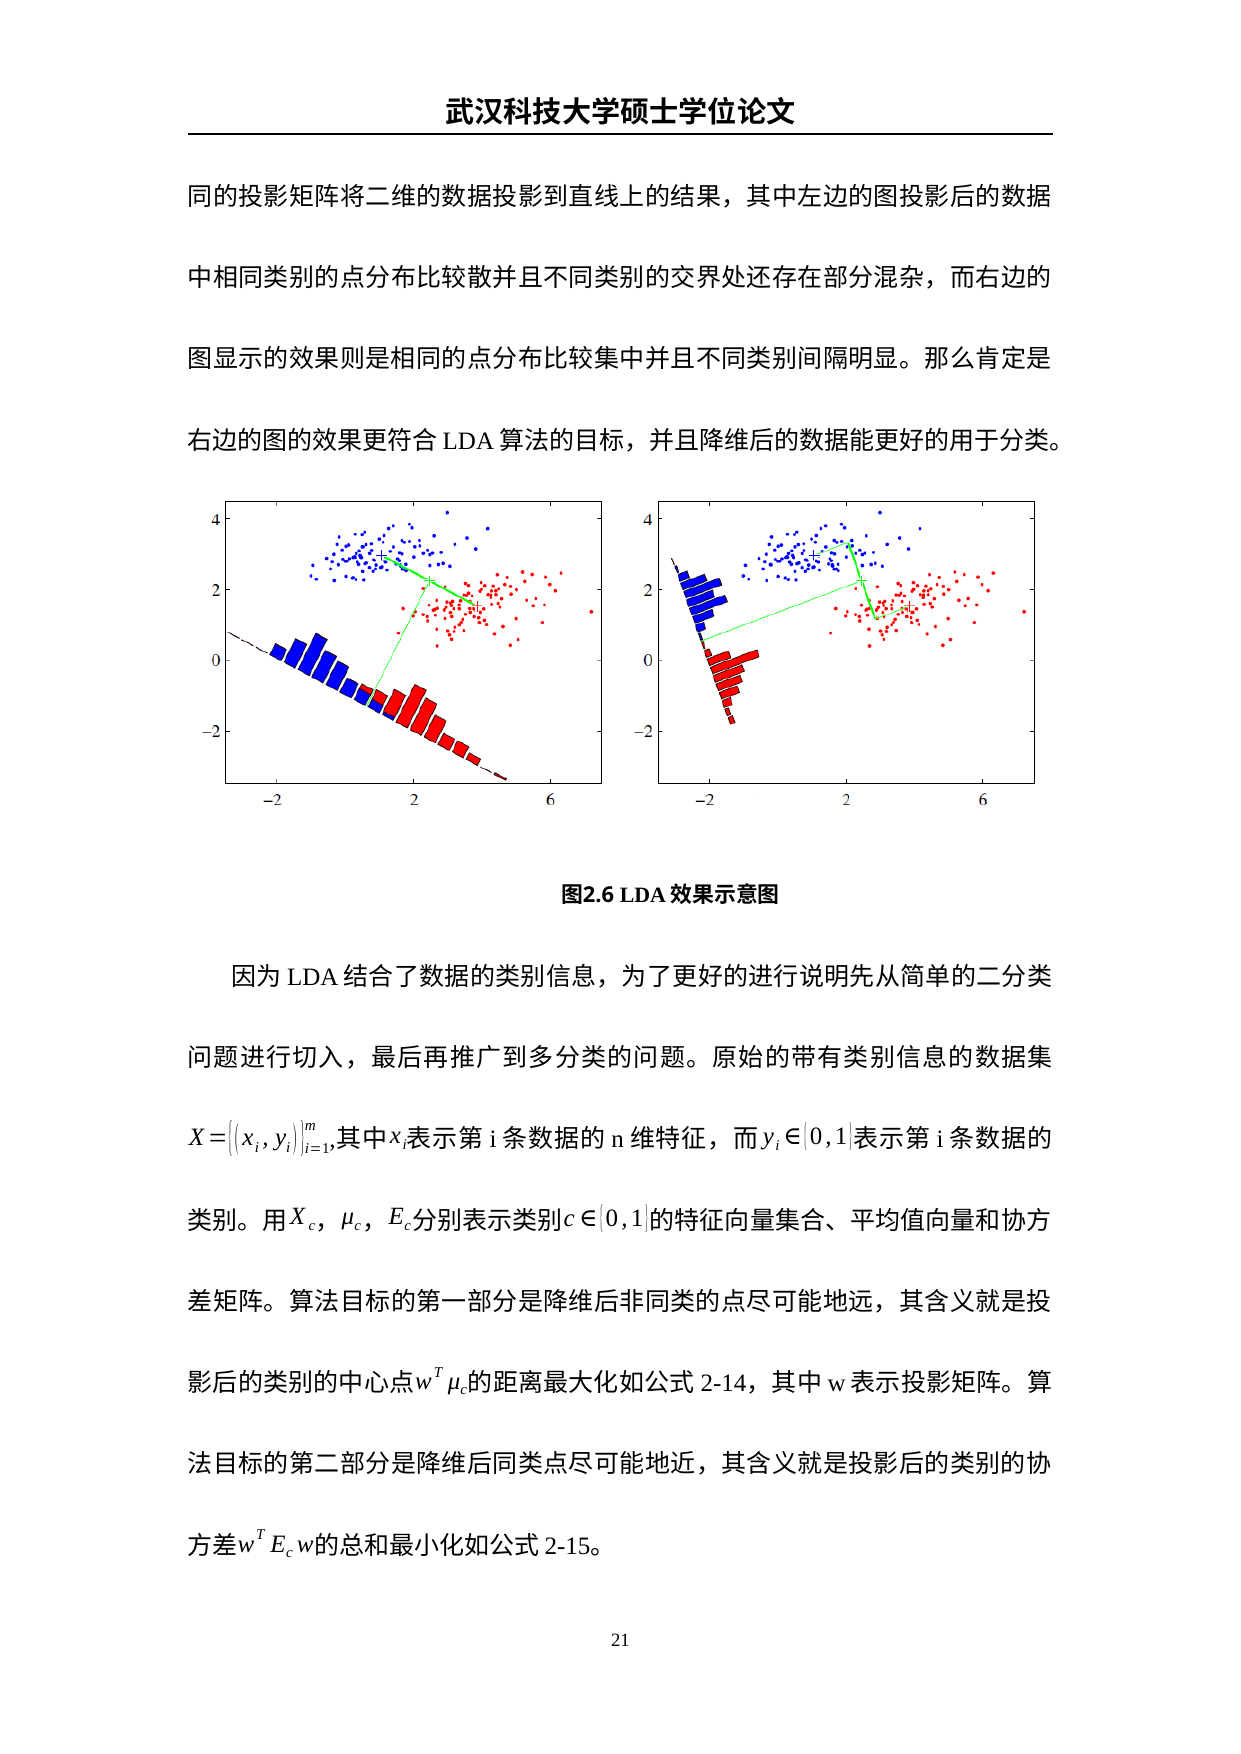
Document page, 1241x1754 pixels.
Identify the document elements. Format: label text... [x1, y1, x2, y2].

picture [187, 479, 1053, 814]
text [187, 162, 1053, 471]
list LDA效果示意图 [200, 877, 1053, 909]
text 因为LDA结合了数据的类别信息，为了更好的进行说明先从简单的二分类问题进行切入，最后再推广到多分类的问题。原始的带有类别信息的数据集,其中表示第i条数据的n维特征，而表示第i条数据的类别。用，，分别表示类别的特征向量集合、平均值向量和协方差矩阵。算法目标的第一部分是降维后非同类的点尽可能地远，其含义就是投影后的类别的中心点的距离最大化如公式2-14，其中w表示投影矩阵。算法目标的第二部分是降维后同类点尽可能地近，其含义就是投影后的类别的协方差的总和最小化如公式2-15。 [187, 942, 1053, 1576]
